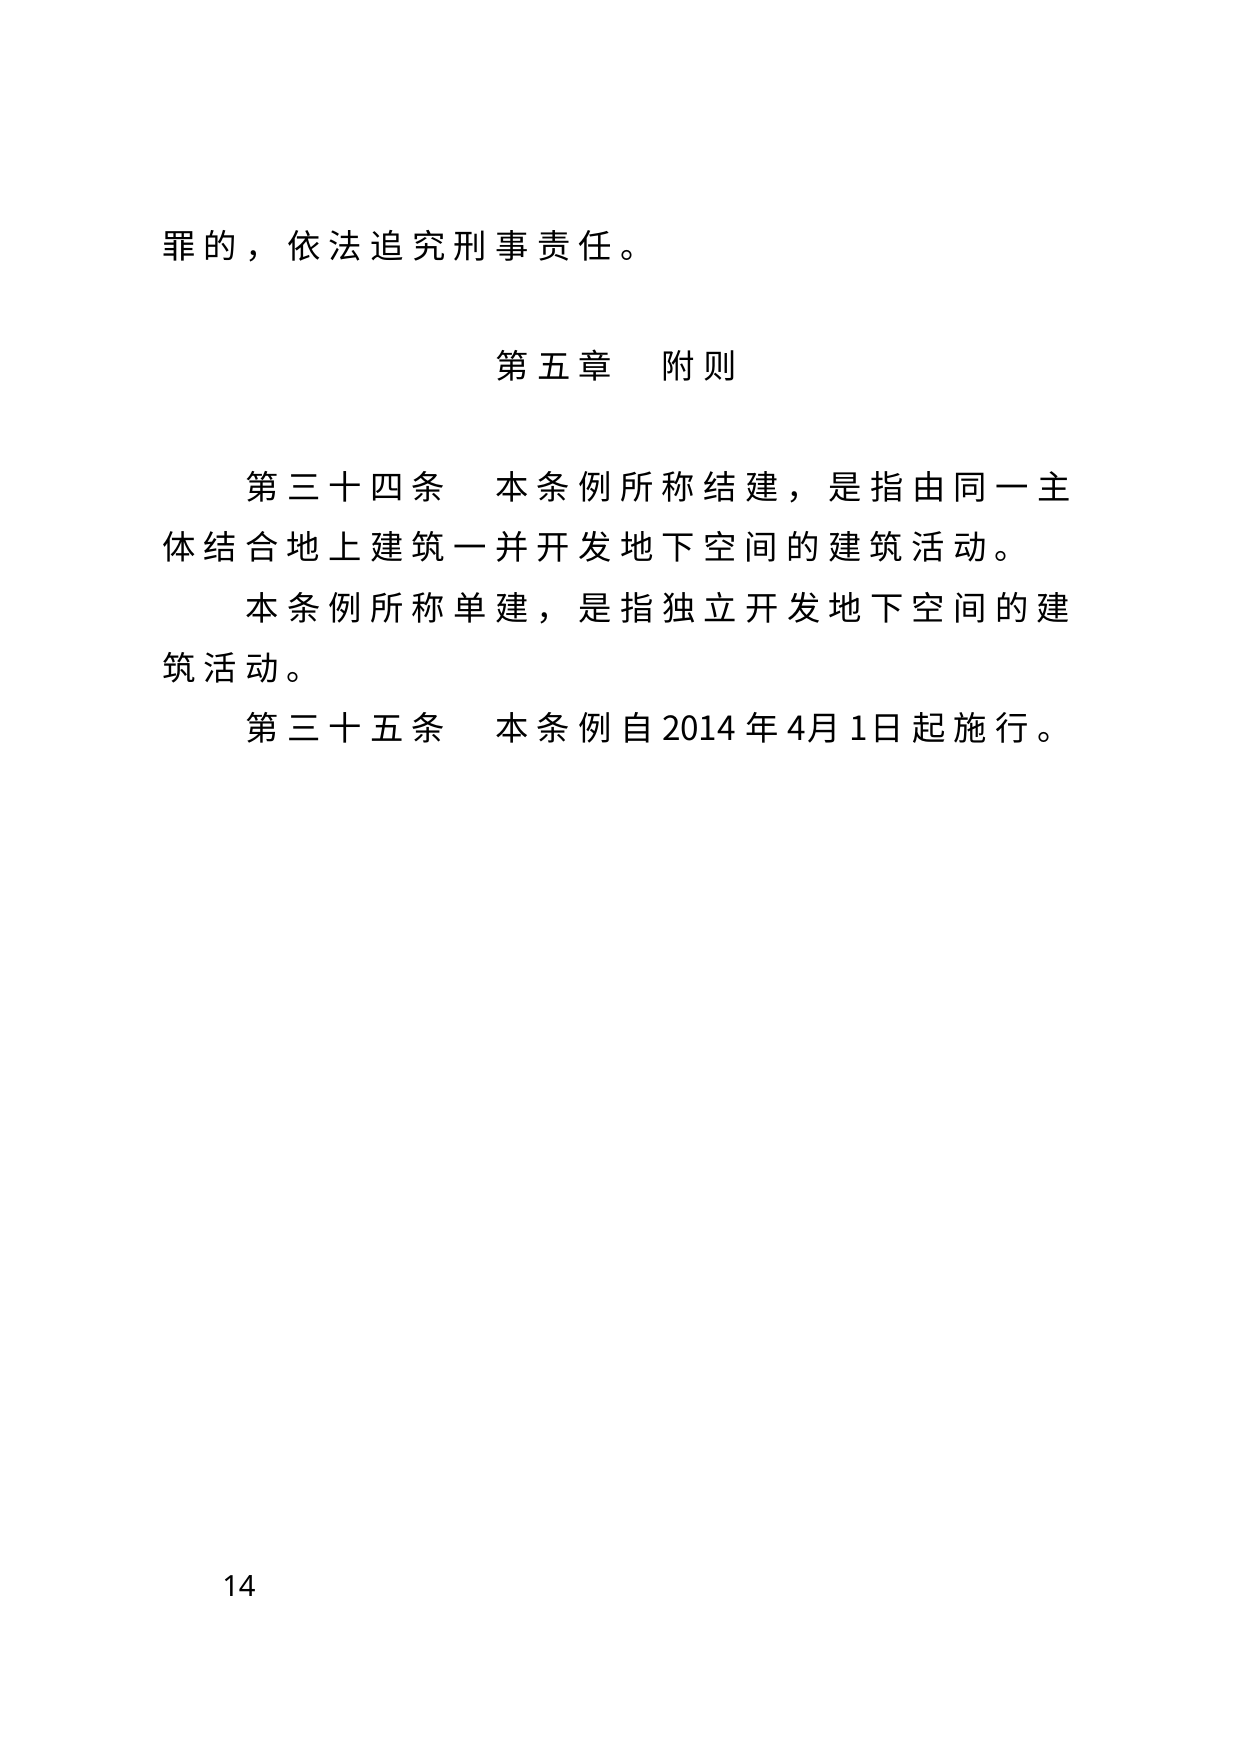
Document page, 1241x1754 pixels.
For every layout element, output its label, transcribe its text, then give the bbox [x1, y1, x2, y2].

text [162, 213, 1078, 274]
text 第三十五条 本条例自2014年4月1日起施行。 [162, 696, 1078, 756]
text 第五章 附则 [162, 334, 1078, 394]
text 第三十四条 本条例所称结建，是指由同一主体结合地上建筑一并开发地下空间的建筑活动。 [162, 455, 1078, 575]
text 本条例所称单建，是指独立开发地下空间的建筑活动。 [162, 575, 1078, 696]
